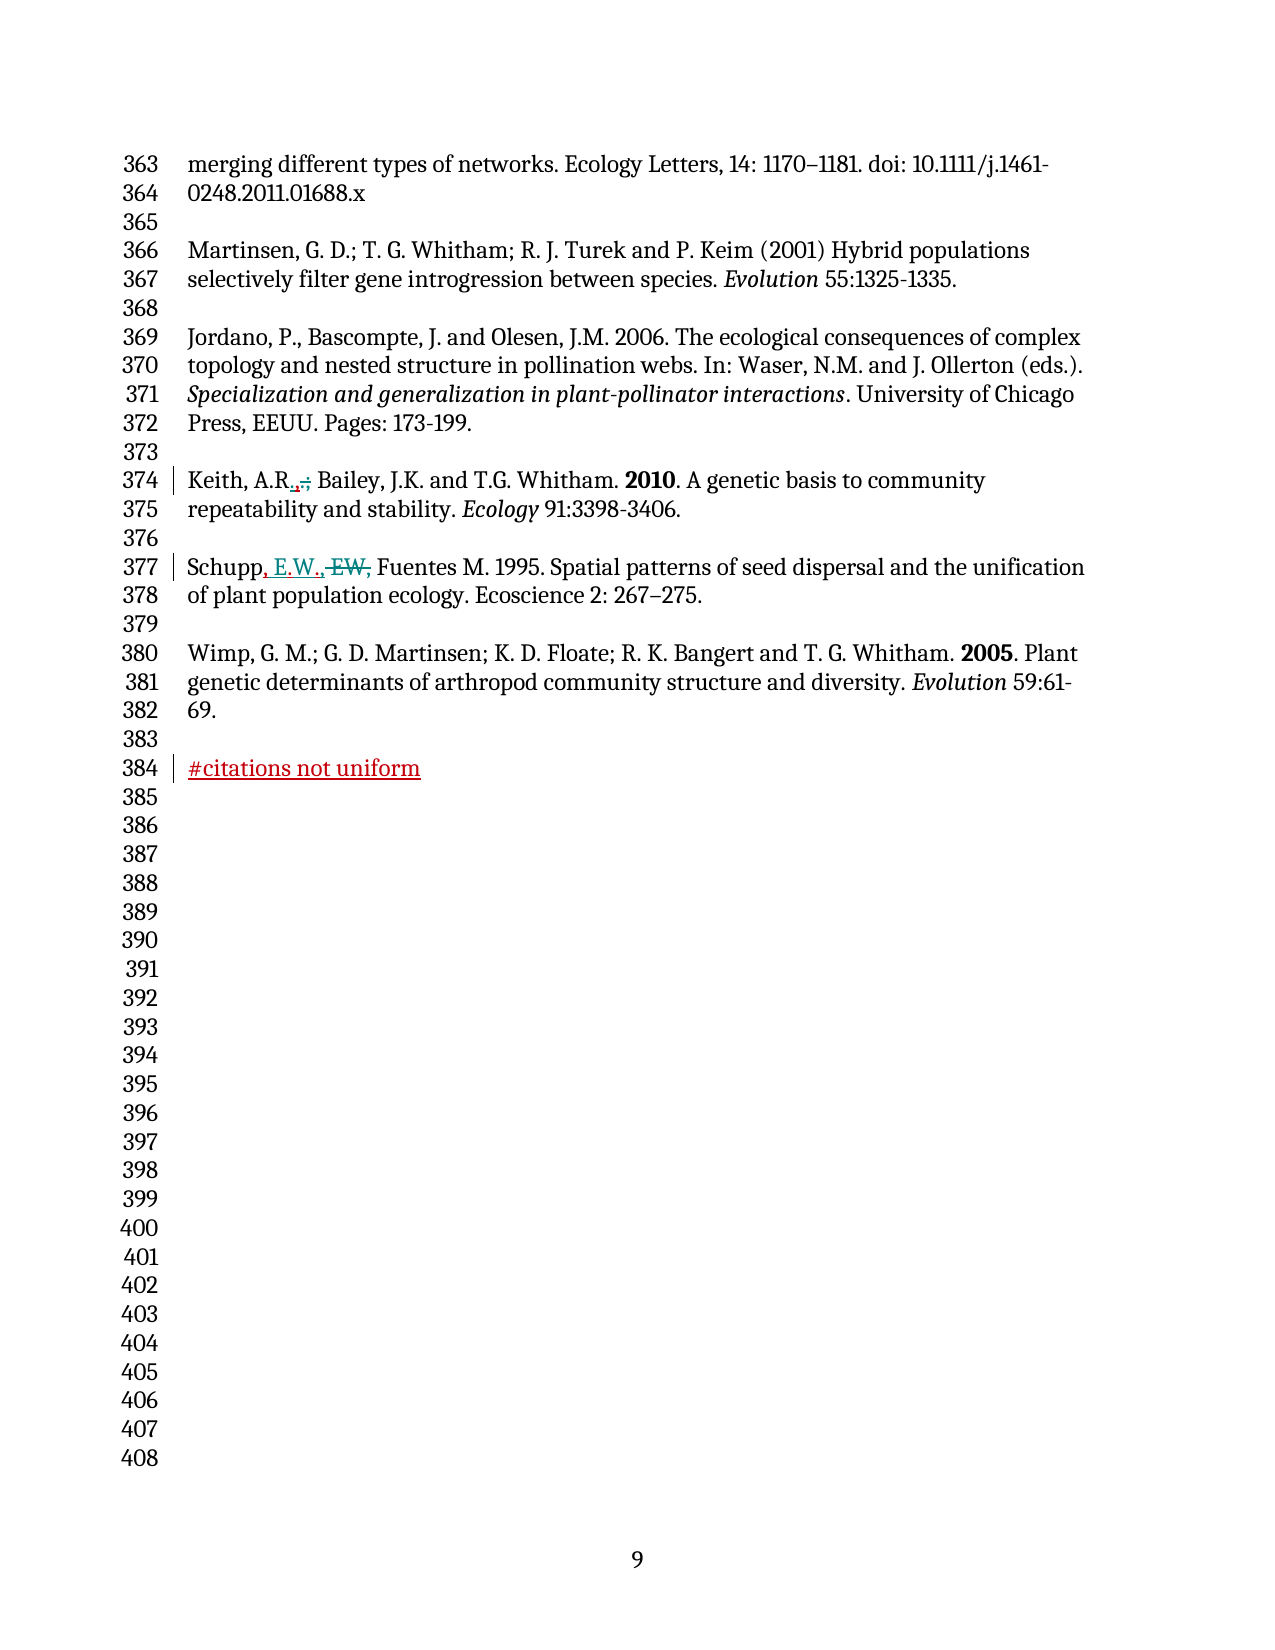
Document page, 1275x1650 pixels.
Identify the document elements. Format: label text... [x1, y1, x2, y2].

text Martinsen, G. D.; T. G. Whitham; R. J. Turek and P. Keim (2001) Hybrid populations selectively filter gene introgression between species. Evolution 55:1325-1335. [187, 236, 1087, 294]
text Keith, A.R Bailey, J.K. and T.G. Whitham. 2010. A genetic basis to community repeatability and stability. Ecology 91:3398-3406. [187, 466, 1087, 524]
text Schupp Fuentes M. 1995. Spatial patterns of seed dispersal and the unification of plant population ecology. Ecoscience 2: 267–275. [187, 552, 1087, 610]
text Jordano, P., Bascompte, J. and Olesen, J.M. 2006. The ecological consequences of complex topology and nested structure in pollination webs. In: Waser, N.M. and J. Ollerton (eds.). Specialization and generalization in plant-pollinator interactions. University of Chicago Press, EEUU. Pages: 173-199. [187, 322, 1087, 437]
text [187, 150, 1087, 207]
text Wimp, G. M.; G. D. Martinsen; K. D. Floate; R. K. Bangert and T. G. Whitham. 2005. Plant genetic determinants of arthropod community structure and diversity. Evolution 59:61-69. [187, 639, 1087, 725]
